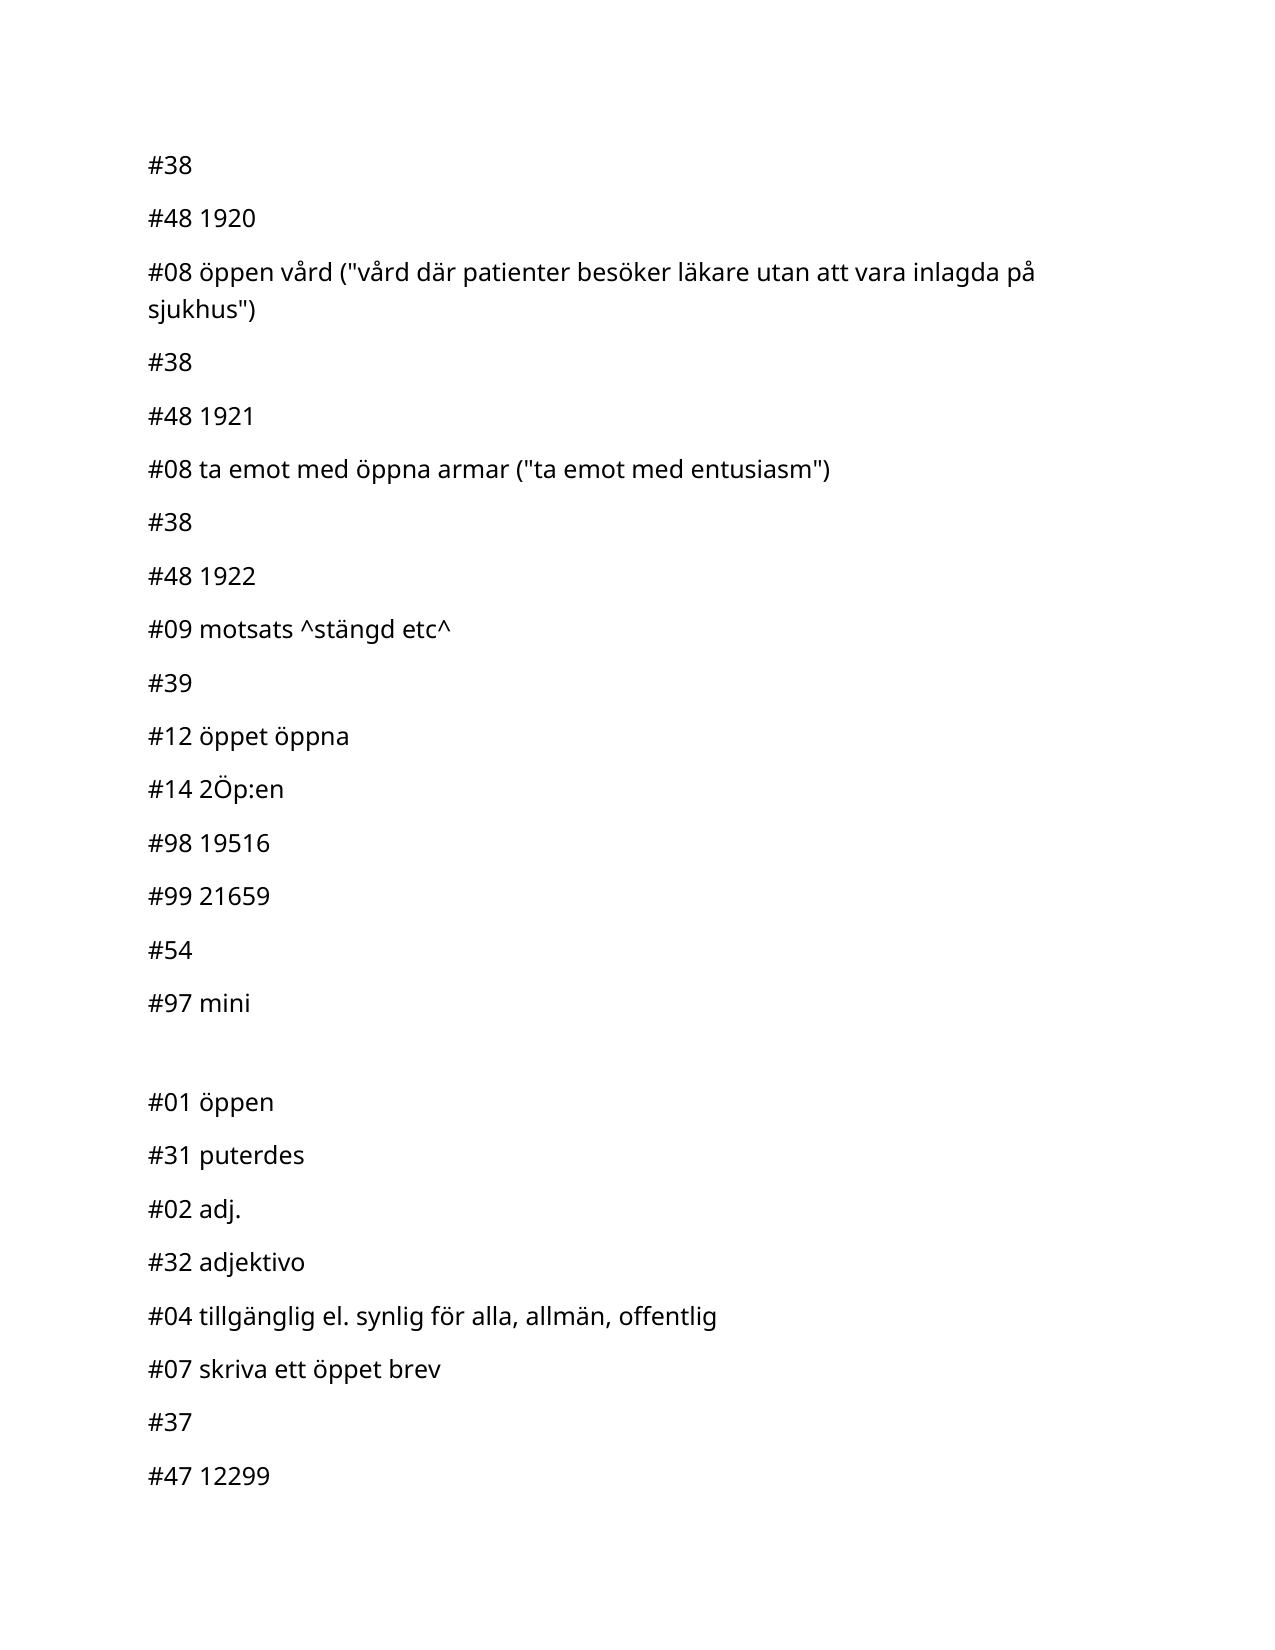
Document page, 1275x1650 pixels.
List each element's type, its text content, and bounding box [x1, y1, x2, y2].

text #97 mini [148, 986, 1127, 1020]
text #54 [148, 932, 1127, 967]
text #04 tillgänglig el. synlig för alla, allmän, offentlig [148, 1298, 1127, 1332]
text #38 [148, 505, 1127, 539]
text #37 [148, 1405, 1127, 1439]
text #08 ta emot med öppna armar ("ta emot med entusiasm") [148, 452, 1127, 486]
text #38 [148, 148, 1127, 182]
text #09 motsats ^stängd etc^ [148, 612, 1127, 646]
text #31 puterdes [148, 1138, 1127, 1172]
text #48 1921 [148, 398, 1127, 432]
text #99 21659 [148, 879, 1127, 913]
text #48 1920 [148, 201, 1127, 235]
text #08 öppen vård ("vård där patienter besöker läkare utan att vara inlagda på sjukhus") [148, 254, 1127, 325]
text #47 12299 [148, 1458, 1127, 1493]
text #01 öppen [148, 1084, 1127, 1118]
text #07 skriva ett öppet brev [148, 1352, 1127, 1386]
text #48 1922 [148, 558, 1127, 592]
text #02 adj. [148, 1191, 1127, 1225]
text #38 [148, 345, 1127, 379]
text #12 öppet öppna [148, 719, 1127, 753]
text #39 [148, 665, 1127, 699]
text #32 adjektivo [148, 1245, 1127, 1279]
text #98 19516 [148, 826, 1127, 860]
text #14 2Öp:en [148, 772, 1127, 806]
